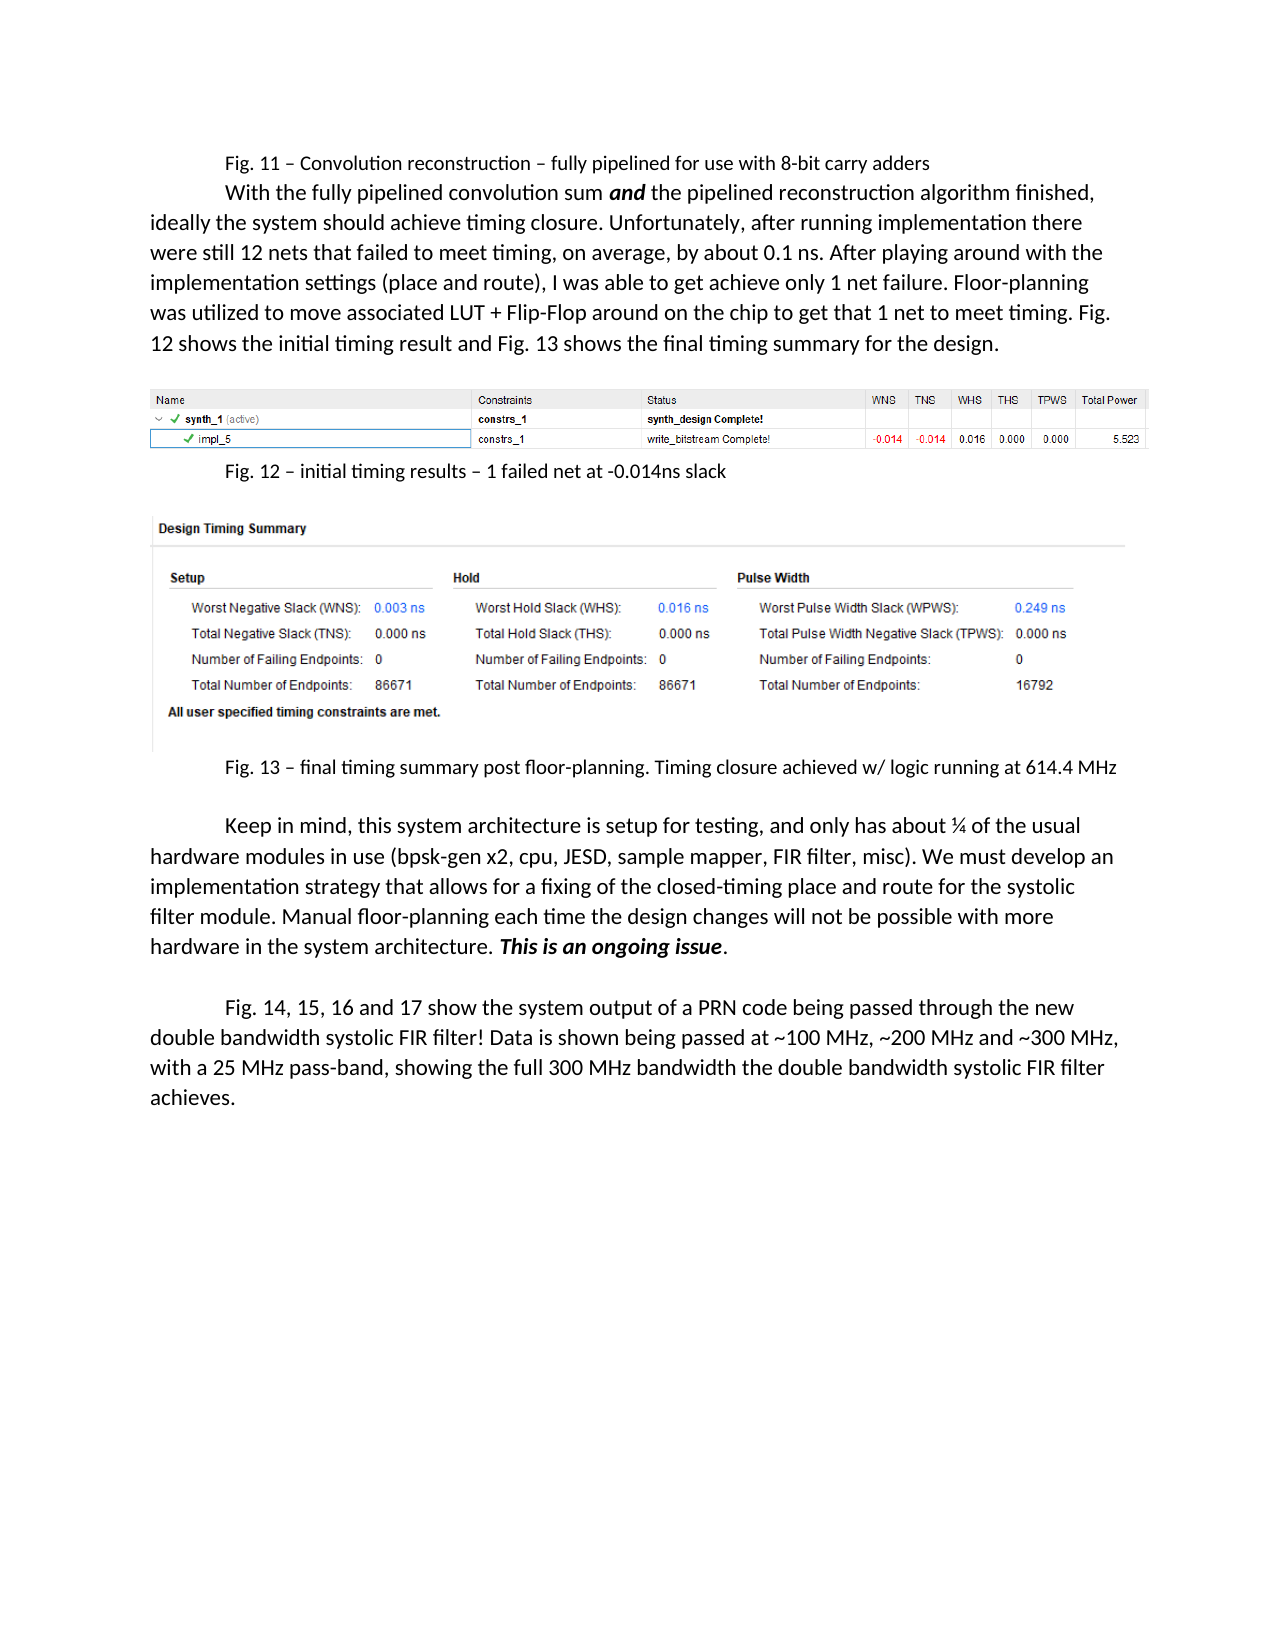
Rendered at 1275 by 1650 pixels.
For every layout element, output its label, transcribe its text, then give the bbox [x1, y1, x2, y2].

text Keep in mind, this system architecture is setup for testing, and only has about ¼ of the usual hardware modules in use (bpsk-gen x2, cpu, JESD, sample mapper, FIR filter, misc). We must develop an implementation strategy that allows for a fixing of the closed-timing place and route for the systolic filter module. Manual floor-planning each time the design changes will not be possible with more hardware in the system architecture. This is an ongoing issue. [150, 812, 1125, 961]
picture [150, 389, 1149, 452]
text Fig. 14, 15, 16 and 17 show the system output of a PRN code being passed through the new double bandwidth systolic FIR filter! Data is shown being passed at ~100 MHz, ~200 MHz and ~300 MHz, with a 25 MHz pass-band, showing the full 300 MHz bandwidth the double bandwidth systolic FIR filter achieves. [150, 993, 1125, 1112]
text Fig. 13 – final timing summary post floor-planning. Timing closure achieved w/ logic running at 614.4 MHz [150, 754, 1125, 779]
text Fig. 11 – Convolution reconstruction – fully pipelined for use with 8-bit carry adders [150, 150, 1125, 175]
picture [150, 516, 1125, 752]
text With the fully pipelined convolution sum and the pipelined reconstruction algorithm finished, ideally the system should achieve timing closure. Unfortunately, after running implementation there were still 12 nets that failed to meet timing, on average, by about 0.1 ns. After playing around with the implementation settings (place and route), I was able to get achieve only 1 net failure. Floor-planning was utilized to move associated LUT + Flip-Flop around on the chip to get that 1 net to meet timing. Fig. 12 shows the initial timing result and Fig. 13 shows the final timing summary for the design. [150, 178, 1125, 357]
text Fig. 12 – initial timing results – 1 failed net at -0.014ns slack [150, 458, 1125, 484]
